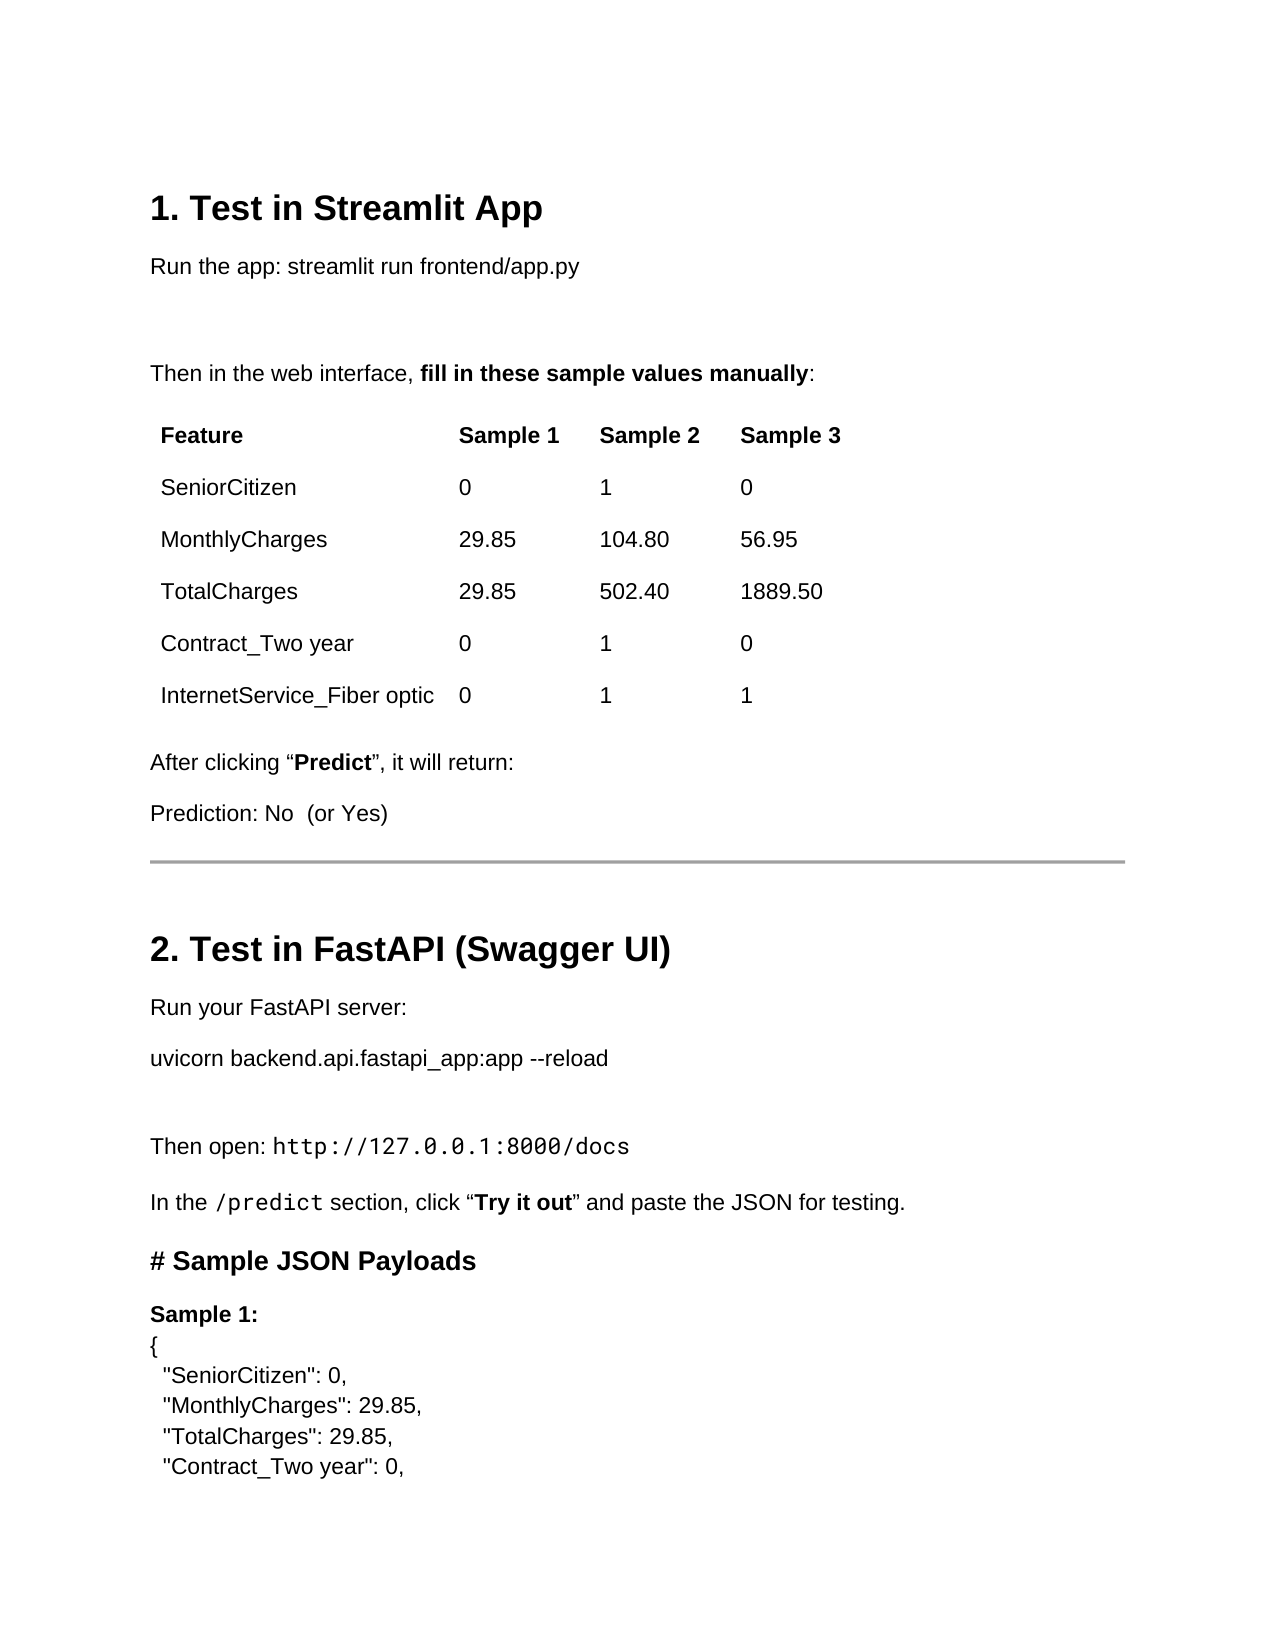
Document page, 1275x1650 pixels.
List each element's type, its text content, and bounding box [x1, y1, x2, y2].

table_cell TotalCharges [150, 568, 448, 619]
table_header Sample 2 [589, 411, 730, 463]
subtitle 2. Test in FastAPI (Swagger UI) [150, 928, 1125, 969]
table_cell 56.95 [730, 515, 859, 567]
table_cell 104.80 [589, 515, 730, 567]
subtitle 1. Test in Streamlit App [150, 187, 1125, 228]
text Then open: http://127.0.0.1:8000/docs [150, 1131, 1125, 1161]
text "Contract_Two year": 0, [150, 1453, 1125, 1479]
text uvicorn backend.api.fastapi_app:app --reload [150, 1045, 1125, 1072]
table_cell 0 [448, 620, 589, 672]
table_cell SeniorCitizen [150, 463, 448, 515]
table_cell 0 [448, 672, 589, 724]
table_cell 502.40 [589, 568, 730, 619]
table_cell 1889.50 [730, 568, 859, 619]
table_cell 0 [730, 620, 859, 672]
text Then in the web interface, fill in these sample values manually: [150, 360, 1125, 386]
text Run your FastAPI server: [150, 994, 1125, 1020]
table_cell InternetService_Fiber optic [150, 672, 448, 724]
text "SeniorCitizen": 0, [150, 1362, 1125, 1388]
table_cell 0 [448, 463, 589, 515]
table_cell 1 [589, 672, 730, 724]
text Run the app: streamlit run frontend/app.py [150, 253, 1125, 279]
subtitle Sample 1: [150, 1301, 1125, 1328]
table_cell Contract_Two year [150, 620, 448, 672]
subtitle # Sample JSON Payloads [150, 1245, 1125, 1276]
table_cell 29.85 [448, 568, 589, 619]
table_header Sample 1 [448, 411, 589, 463]
table_cell 1 [589, 620, 730, 672]
text "TotalCharges": 29.85, [150, 1423, 1125, 1449]
text Prediction: No (or Yes) [150, 800, 1125, 826]
table_cell 1 [730, 672, 859, 724]
table_header Feature [150, 411, 448, 463]
table_cell MonthlyCharges [150, 515, 448, 567]
text In the /predict section, click “Try it out” and paste the JSON for testing. [150, 1186, 1125, 1216]
text "MonthlyCharges": 29.85, [150, 1392, 1125, 1419]
text { [150, 1332, 1125, 1358]
table_cell 1 [589, 463, 730, 515]
table_cell 0 [730, 463, 859, 515]
table_header Sample 3 [730, 411, 859, 463]
table_cell 29.85 [448, 515, 589, 567]
text After clicking “Predict”, it will return: [150, 749, 1125, 775]
